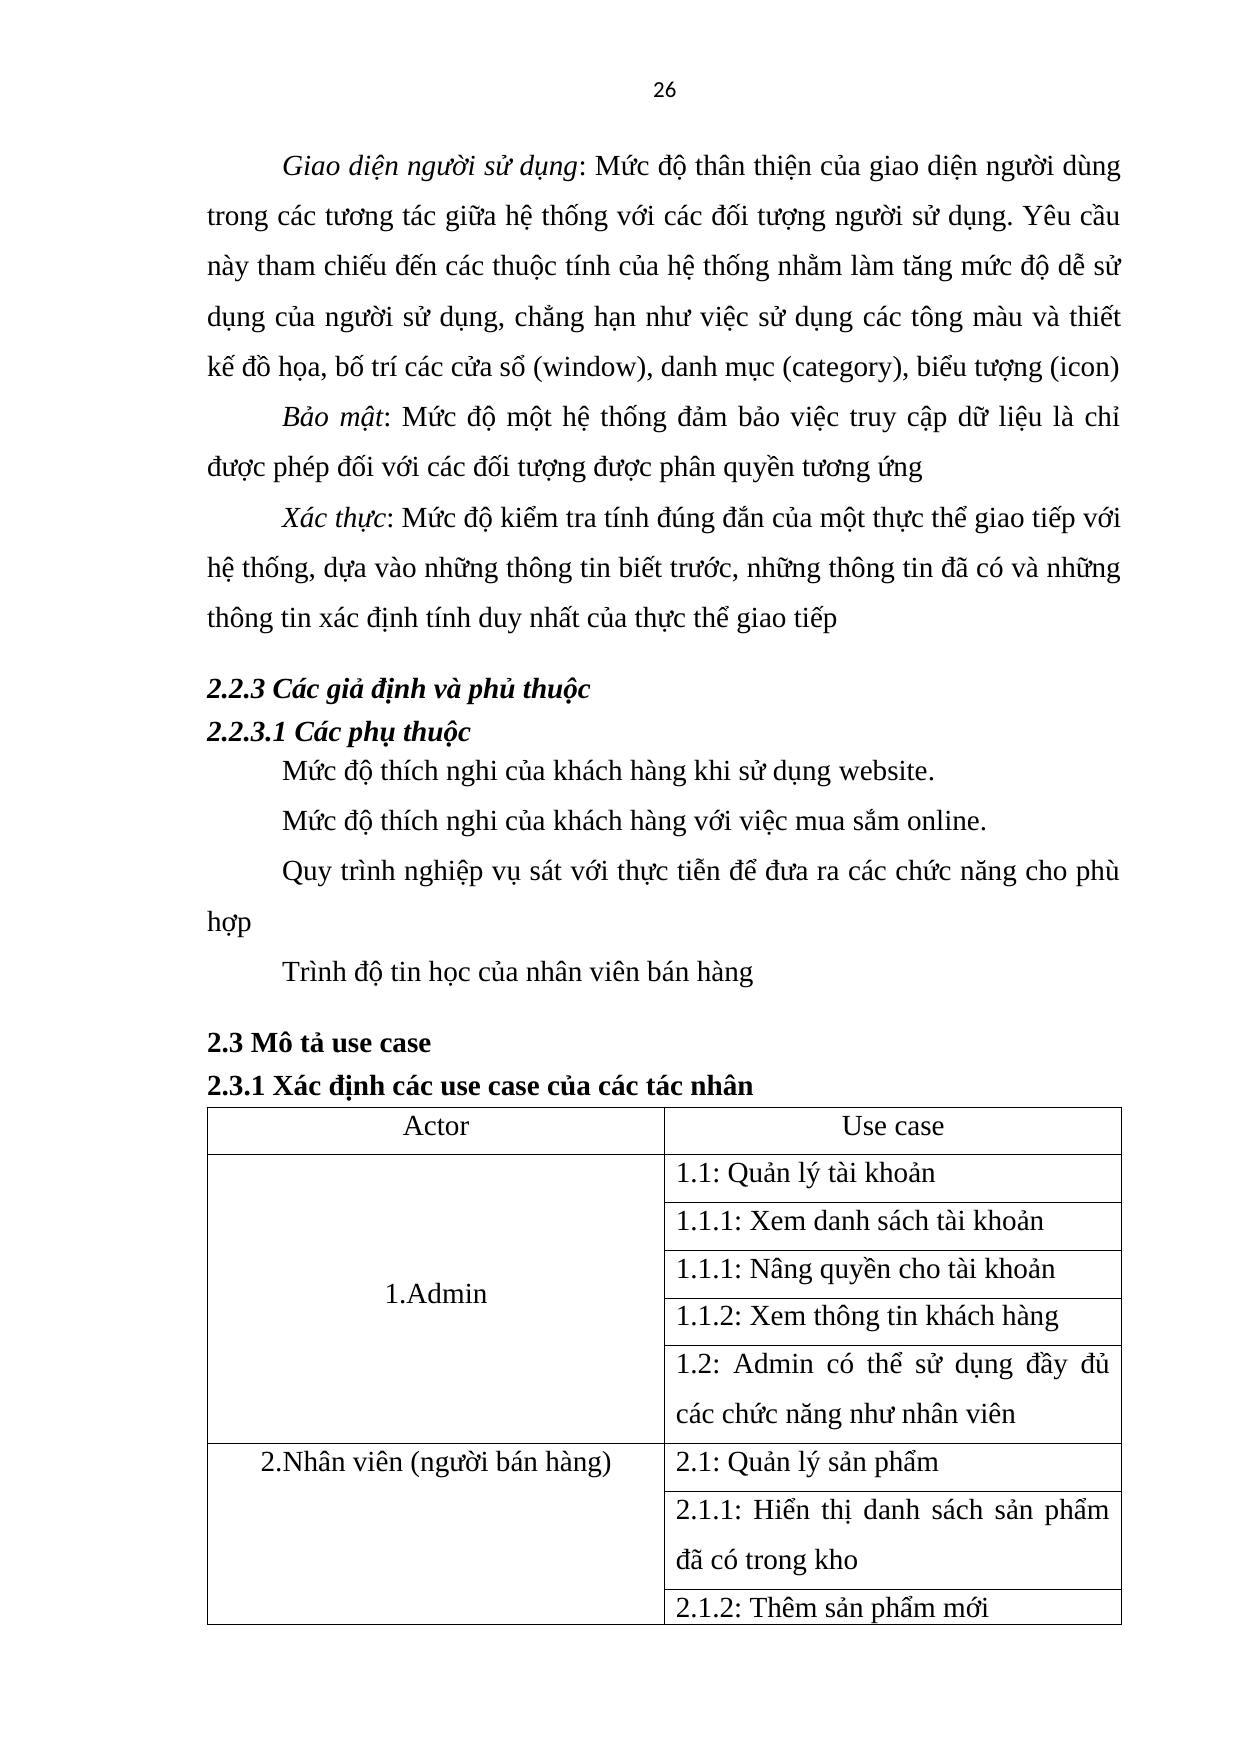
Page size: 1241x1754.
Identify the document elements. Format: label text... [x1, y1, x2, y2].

text Giao diện người sử dụng: Mức độ thân thiện của giao diện người dùng trong các tương tác giữa hệ thống với các đối tượng người sử dụng. Yêu cầu này tham chiếu đến các thuộc tính của hệ thống nhằm làm tăng mức độ dễ sử dụng của người sử dụng, chẳng hạn như việc sử dụng các tông màu và thiết kế đồ họa, bố trí các cửa sổ (window), danh mục (category), biểu tượng (icon) [207, 148, 1122, 382]
table_cell 1.1: Quản lý tài khoản [665, 1155, 1121, 1202]
subtitle 2.2.3 Các giả định và phủ thuộc [207, 672, 1122, 705]
table_cell 2.1: Quản lý sản phẩm [665, 1444, 1121, 1491]
table_header Use case [665, 1108, 1121, 1154]
table_cell 2.1.1: Hiển thị danh sách sản phẩm đã có trong kho [665, 1492, 1121, 1589]
text Mức độ thích nghi của khách hàng với việc mua sắm online. [207, 803, 1122, 837]
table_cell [665, 1590, 1121, 1623]
table_cell 2.Nhân viên (người bán hàng) [208, 1444, 664, 1623]
text Quy trình nghiệp vụ sát với thực tiễn để đưa ra các chức năng cho phù hợp [207, 853, 1122, 937]
table_cell 1.1.2: Xem thông tin khách hàng [665, 1299, 1121, 1345]
text Mức độ thích nghi của khách hàng khi sử dụng website. [282, 753, 1122, 786]
table_cell 1.1.1: Xem danh sách tài khoản [665, 1203, 1121, 1250]
text Bảo mật: Mức độ một hệ thống đảm bảo việc truy cập dữ liệu là chỉ được phép đối với các đối tượng được phân quyền tương ứng [207, 399, 1122, 483]
table_cell 1.1.1: Nâng quyền cho tài khoản [665, 1251, 1121, 1297]
text Trình độ tin học của nhân viên bán hàng [207, 954, 1122, 988]
subtitle 2.3.1 Xác định các use case của các tác nhân [207, 1068, 1122, 1102]
subtitle 2.2.3.1 Các phụ thuộc [207, 714, 1122, 748]
subtitle 2.3 Mô tả use case [207, 1025, 1122, 1059]
table_cell 1.Admin [208, 1155, 664, 1443]
text Xác thực: Mức độ kiểm tra tính đúng đắn của một thực thể giao tiếp với hệ thống, dựa vào những thông tin biết trước, những thông tin đã có và những thông tin xác định tính duy nhất của thực thể giao tiếp [207, 500, 1122, 634]
table_header Actor [208, 1108, 664, 1154]
table_cell 1.2: Admin có thể sử dụng đầy đủ các chức năng như nhân viên [665, 1346, 1121, 1443]
